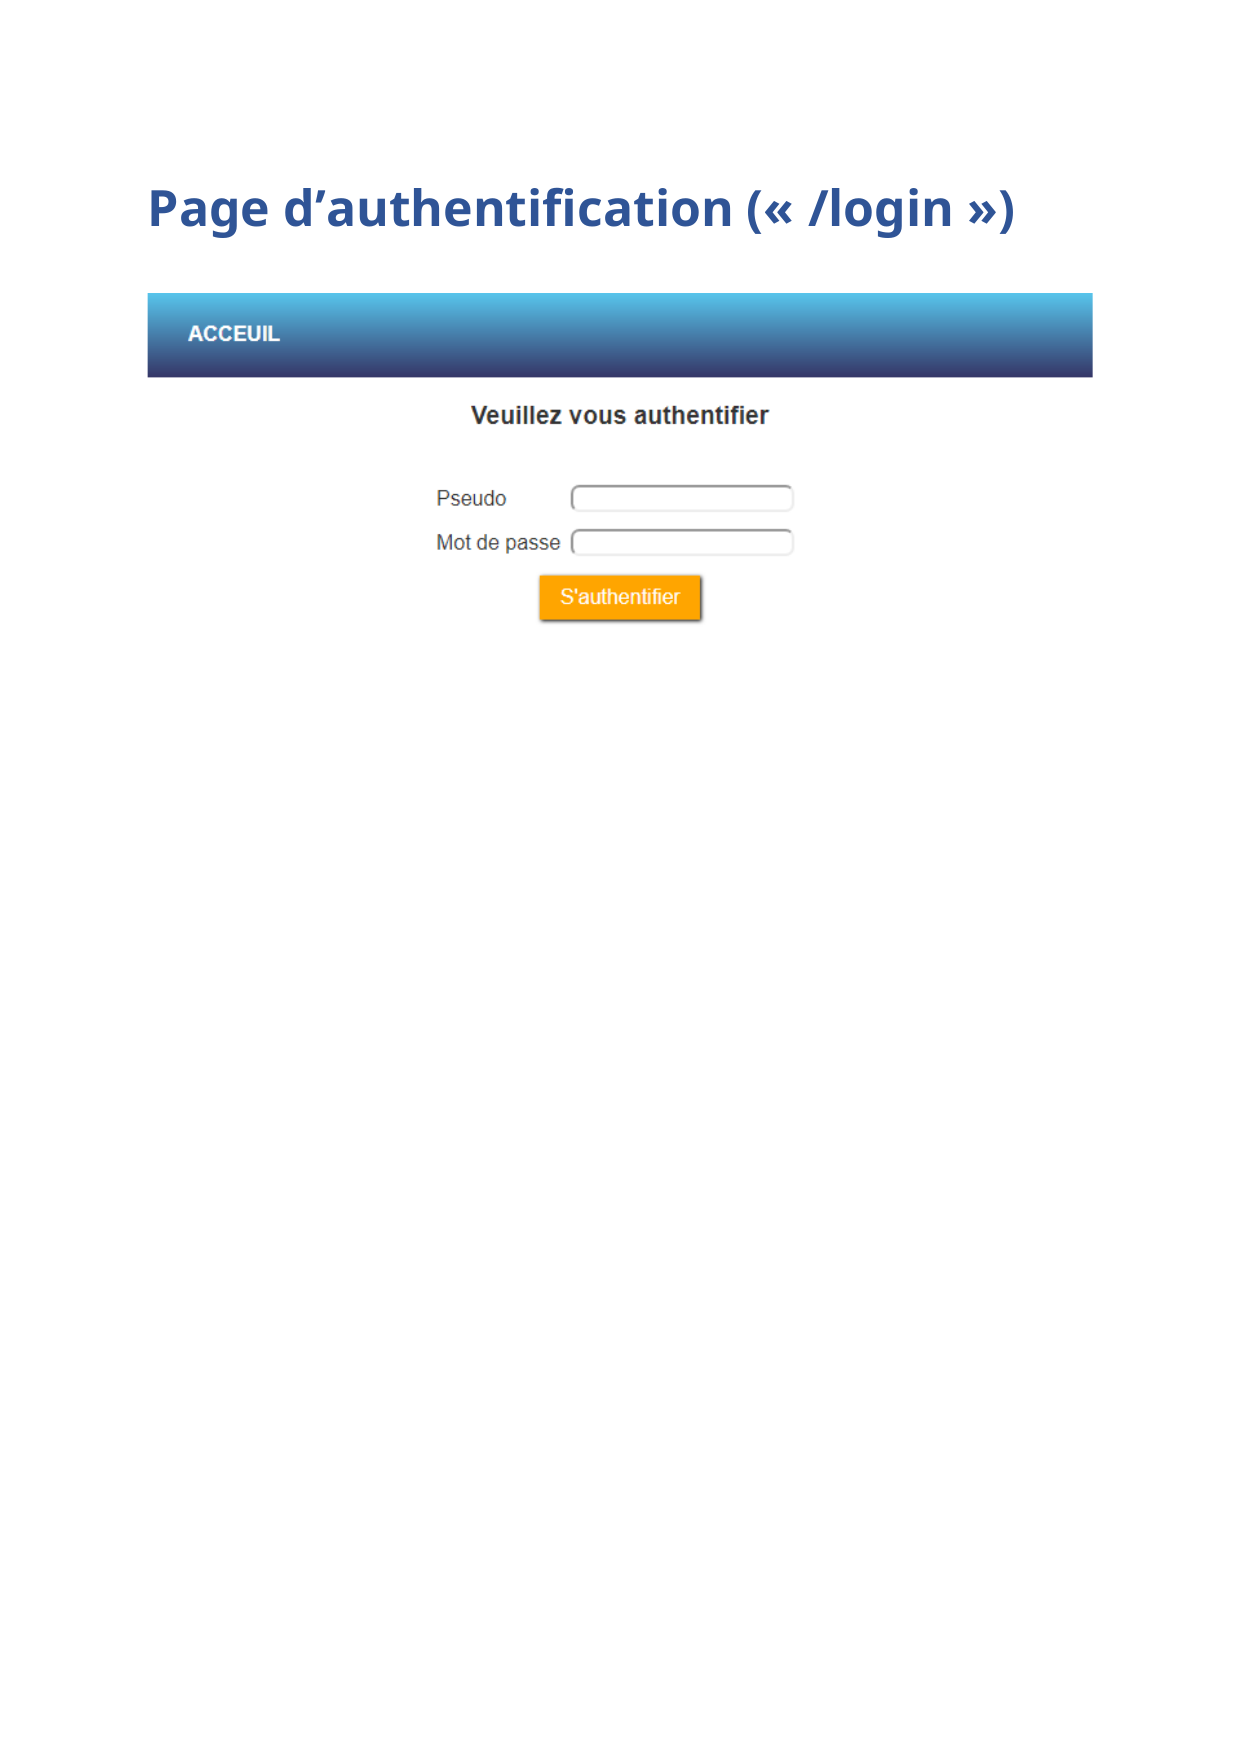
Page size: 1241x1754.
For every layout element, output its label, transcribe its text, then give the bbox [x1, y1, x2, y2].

subtitle Page d’authentification (« /login ») [148, 173, 1093, 241]
picture [147, 293, 1093, 805]
